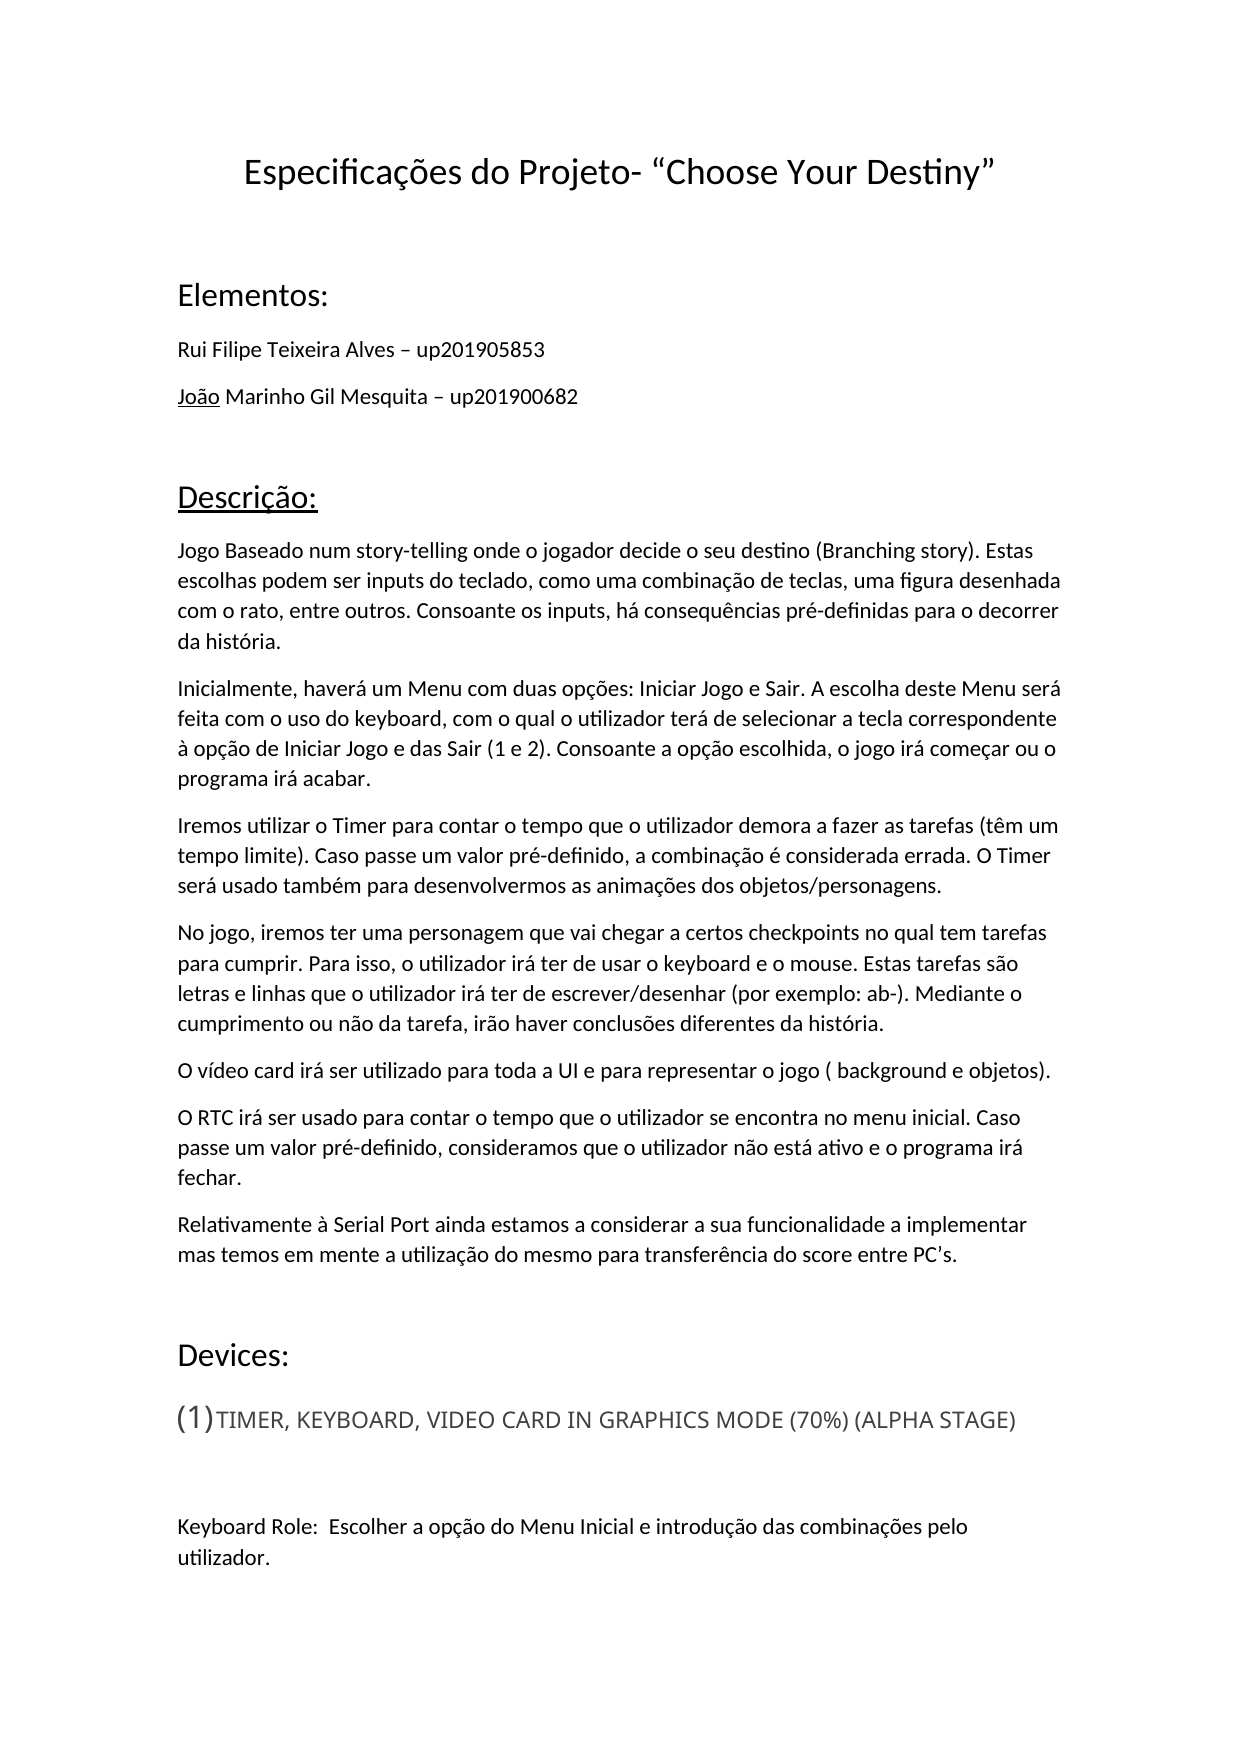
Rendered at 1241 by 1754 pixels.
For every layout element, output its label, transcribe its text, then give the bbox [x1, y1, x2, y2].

text Inicialmente, haverá um Menu com duas opções: Iniciar Jogo e Sair. A escolha deste Menu será feita com o uso do keyboard, com o qual o utilizador terá de selecionar a tecla correspondente à opção de Iniciar Jogo e das Sair (1 e 2). Consoante a opção escolhida, o jogo irá começar ou o programa irá acabar. [177, 674, 1063, 792]
text Elementos: [177, 274, 1063, 315]
text Keyboard Role: Escolher a opção do Menu Inicial e introdução das combinações pelo utilizador. [177, 1512, 1063, 1571]
text Rui Filipe Teixeira Alves – up201905853 [177, 335, 1063, 363]
text O RTC irá ser usado para contar o tempo que o utilizador se encontra no menu inicial. Caso passe um valor pré-definido, consideramos que o utilizador não está ativo e o programa irá fechar. [177, 1103, 1063, 1191]
text Jogo Baseado num story-telling onde o jogador decide o seu destino (Branching story). Estas escolhas podem ser inputs do teclado, como uma combinação de teclas, uma figura desenhada com o rato, entre outros. Consoante os inputs, há consequências pré-definidas para o decorrer da história. [177, 536, 1063, 655]
text Iremos utilizar o Timer para contar o tempo que o utilizador demora a fazer as tarefas (têm um tempo limite). Caso passe um valor pré-definido, a combinação é considerada errada. O Timer será usado também para desenvolvermos as animações dos objetos/personagens. [177, 811, 1063, 900]
text Descrição: [177, 476, 1063, 516]
text Relativamente à Serial Port ainda estamos a considerar a sua funcionalidade a implementar mas temos em mente a utilização do mesmo para transferência do score entre PC’s. [177, 1210, 1063, 1268]
text Devices: [177, 1334, 1063, 1375]
text O vídeo card irá ser utilizado para toda a UI e para representar o jogo ( background e objetos). [177, 1056, 1063, 1084]
text João Marinho Gil Mesquita – up201900682 [177, 382, 1063, 410]
text Especificações do Projeto- “Choose Your Destiny” [177, 148, 1063, 193]
list TIMER, KEYBOARD, VIDEO CARD IN GRAPHICS MODE (70%) (ALPHA STAGE) [177, 1395, 1063, 1437]
text No jogo, iremos ter uma personagem que vai chegar a certos checkpoints no qual tem tarefas para cumprir. Para isso, o utilizador irá ter de usar o keyboard e o mouse. Estas tarefas são letras e linhas que o utilizador irá ter de escrever/desenhar (por exemplo: ab-). Mediante o cumprimento ou não da tarefa, irão haver conclusões diferentes da história. [177, 918, 1063, 1037]
